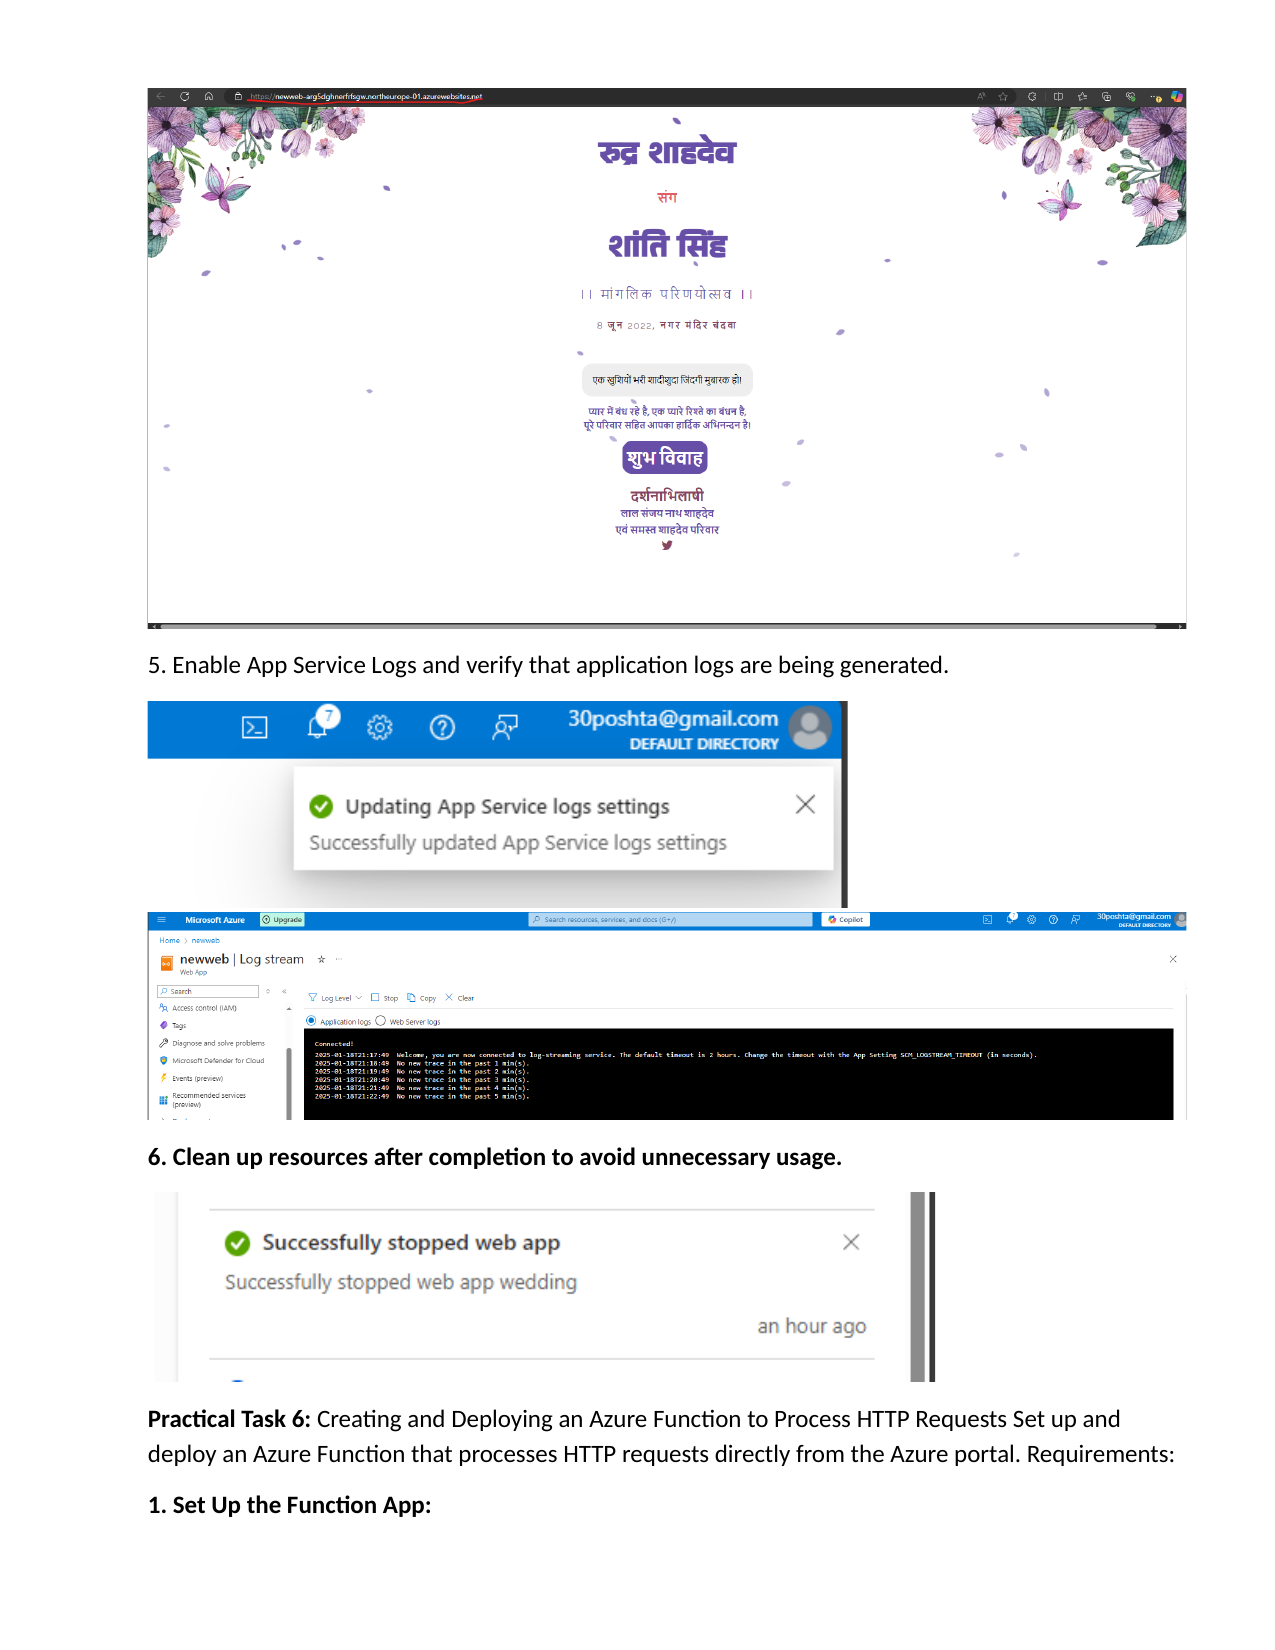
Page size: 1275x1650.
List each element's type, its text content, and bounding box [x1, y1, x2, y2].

picture [147, 701, 848, 908]
picture [147, 912, 1187, 1120]
text 1. Set Up the Function App: [148, 1489, 1186, 1520]
text Practical Task 6: Creating and Deploying an Azure Function to Process HTTP Requests Set up and deploy an Azure Function that processes HTTP requests directly from the Azure portal. Requirements: [148, 1403, 1186, 1468]
text 6. Clean up resources after completion to avoid unnecessary usage. [148, 1141, 1186, 1172]
picture [147, 88, 1187, 629]
picture [147, 1192, 936, 1382]
text 5. Enable App Service Logs and verify that application logs are being generated. [148, 650, 1186, 680]
